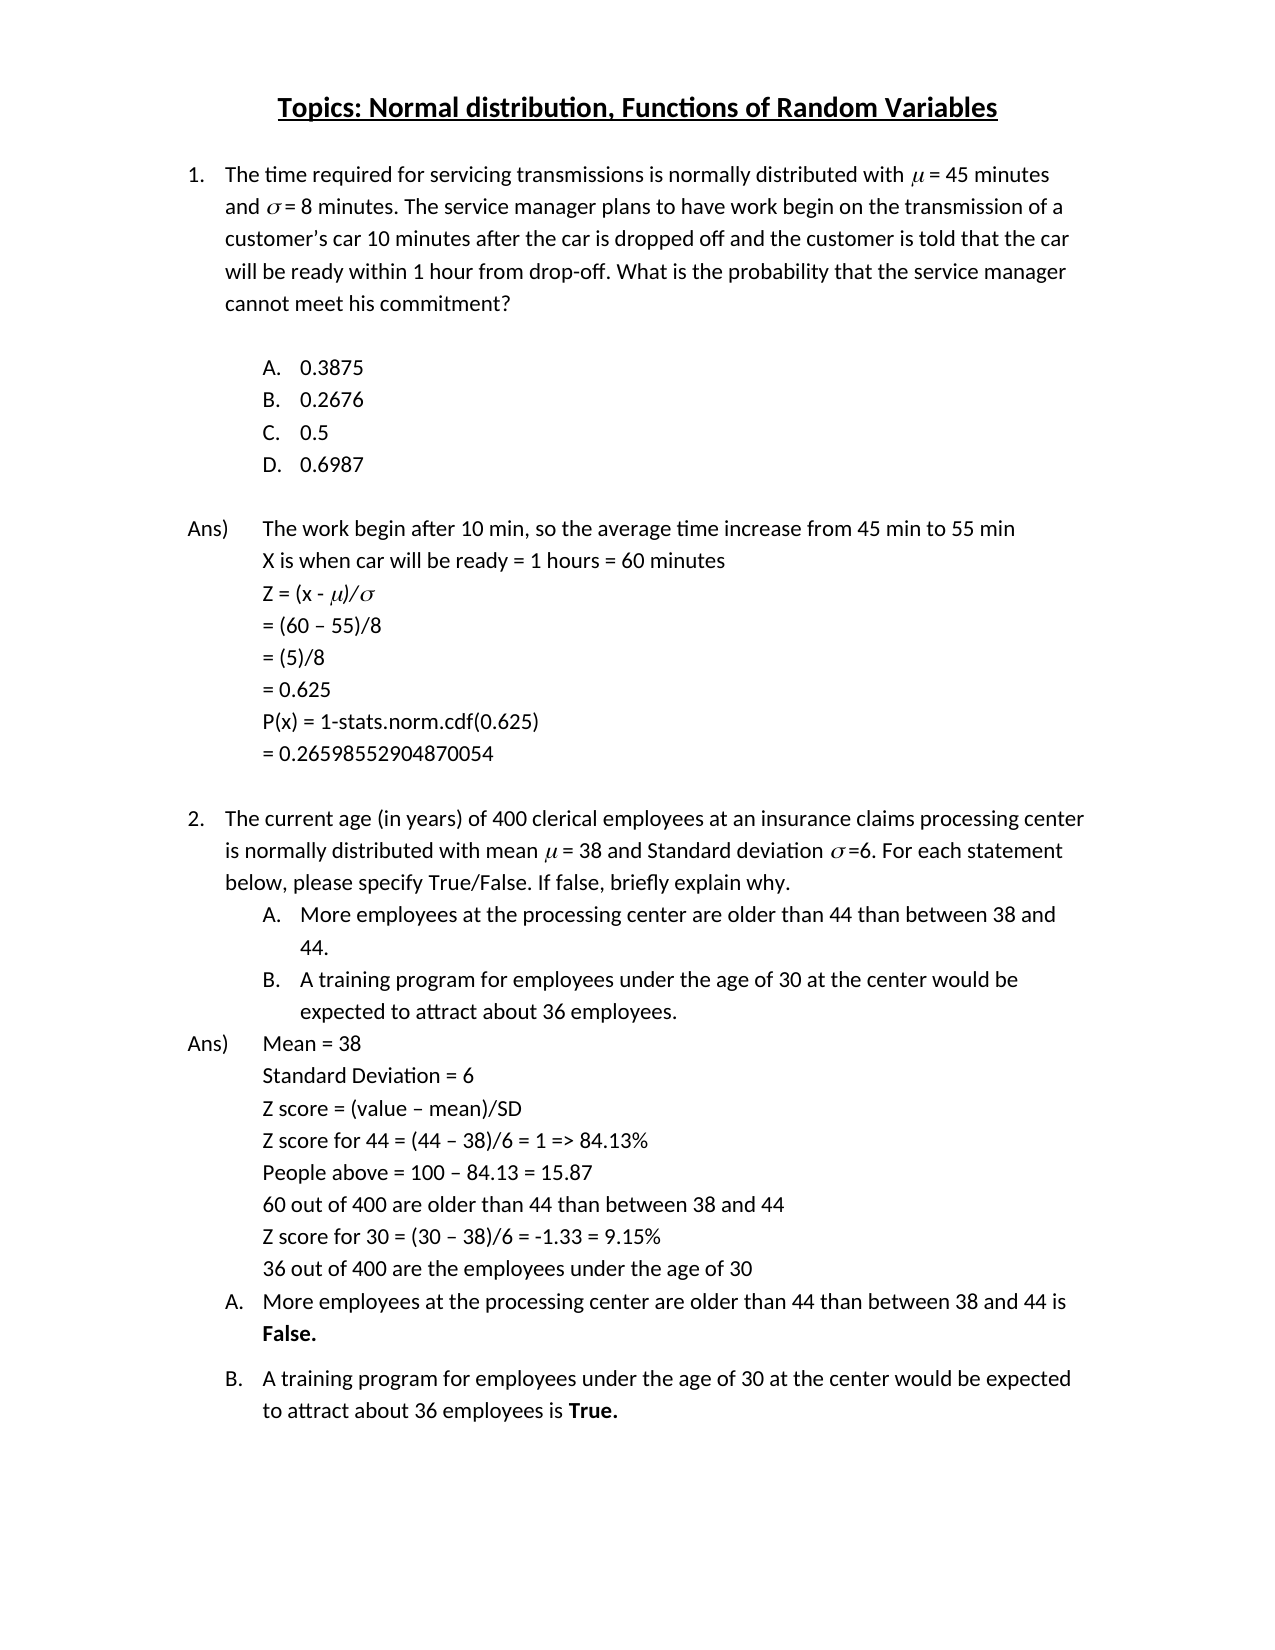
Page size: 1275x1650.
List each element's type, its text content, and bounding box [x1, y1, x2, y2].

text = (5)/8 [187, 643, 1087, 671]
text 60 out of 400 are older than 44 than between 38 and 44 [187, 1190, 1087, 1218]
text Z score for 30 = (30 – 38)/6 = -1.33 = 9.15% [187, 1222, 1087, 1250]
list 0.6987 [262, 450, 1087, 478]
text 36 out of 400 are the employees under the age of 30 [187, 1254, 1087, 1283]
list More employees at the processing center are older than 44 than between 38 and 44 is False. [225, 1287, 1087, 1347]
text P(x) = 1-stats.norm.cdf(0.625) [187, 707, 1087, 735]
list The current age (in years) of 400 clerical employees at an insurance claims processing center is normally distributed with mean = 38 and Standard deviation =6. For each statement below, please specify True/False. If false, briefly explain why. [187, 804, 1087, 896]
text Z = (x - )/ [187, 579, 1087, 607]
text = (60 – 55)/8 [187, 611, 1087, 639]
text People above = 100 – 84.13 = 15.87 [187, 1158, 1087, 1186]
text Ans) The work begin after 10 min, so the average time increase from 45 min to 55 min [187, 514, 1087, 542]
text Standard Deviation = 6 [187, 1061, 1087, 1089]
list 0.2676 [262, 386, 1087, 413]
text Z score = (value – mean)/SD [187, 1094, 1087, 1122]
list More employees at the processing center are older than 44 than between 38 and 44. [262, 901, 1087, 961]
text Topics: Normal distribution, Functions of Random Variables [187, 89, 1087, 124]
list A training program for employees under the age of 30 at the center would be expected to attract about 36 employees is True. [225, 1364, 1087, 1424]
text = 0.625 [187, 675, 1087, 703]
list The time required for servicing transmissions is normally distributed with = 45 minutes and = 8 minutes. The service manager plans to have work begin on the transmission of a customer’s car 10 minutes after the car is dropped off and the customer is told that the car will be ready within 1 hour from drop-off. What is the probability that the service manager cannot meet his commitment? [187, 160, 1087, 317]
list 0.3875 [262, 353, 1087, 381]
text Ans) Mean = 38 [187, 1029, 1087, 1057]
list A training program for employees under the age of 30 at the center would be expected to attract about 36 employees. [262, 965, 1087, 1025]
list 0.5 [262, 418, 1087, 446]
text Z score for 44 = (44 – 38)/6 = 1 => 84.13% [187, 1126, 1087, 1154]
text = 0.26598552904870054 [187, 739, 1087, 768]
text X is when car will be ready = 1 hours = 60 minutes [187, 546, 1087, 574]
